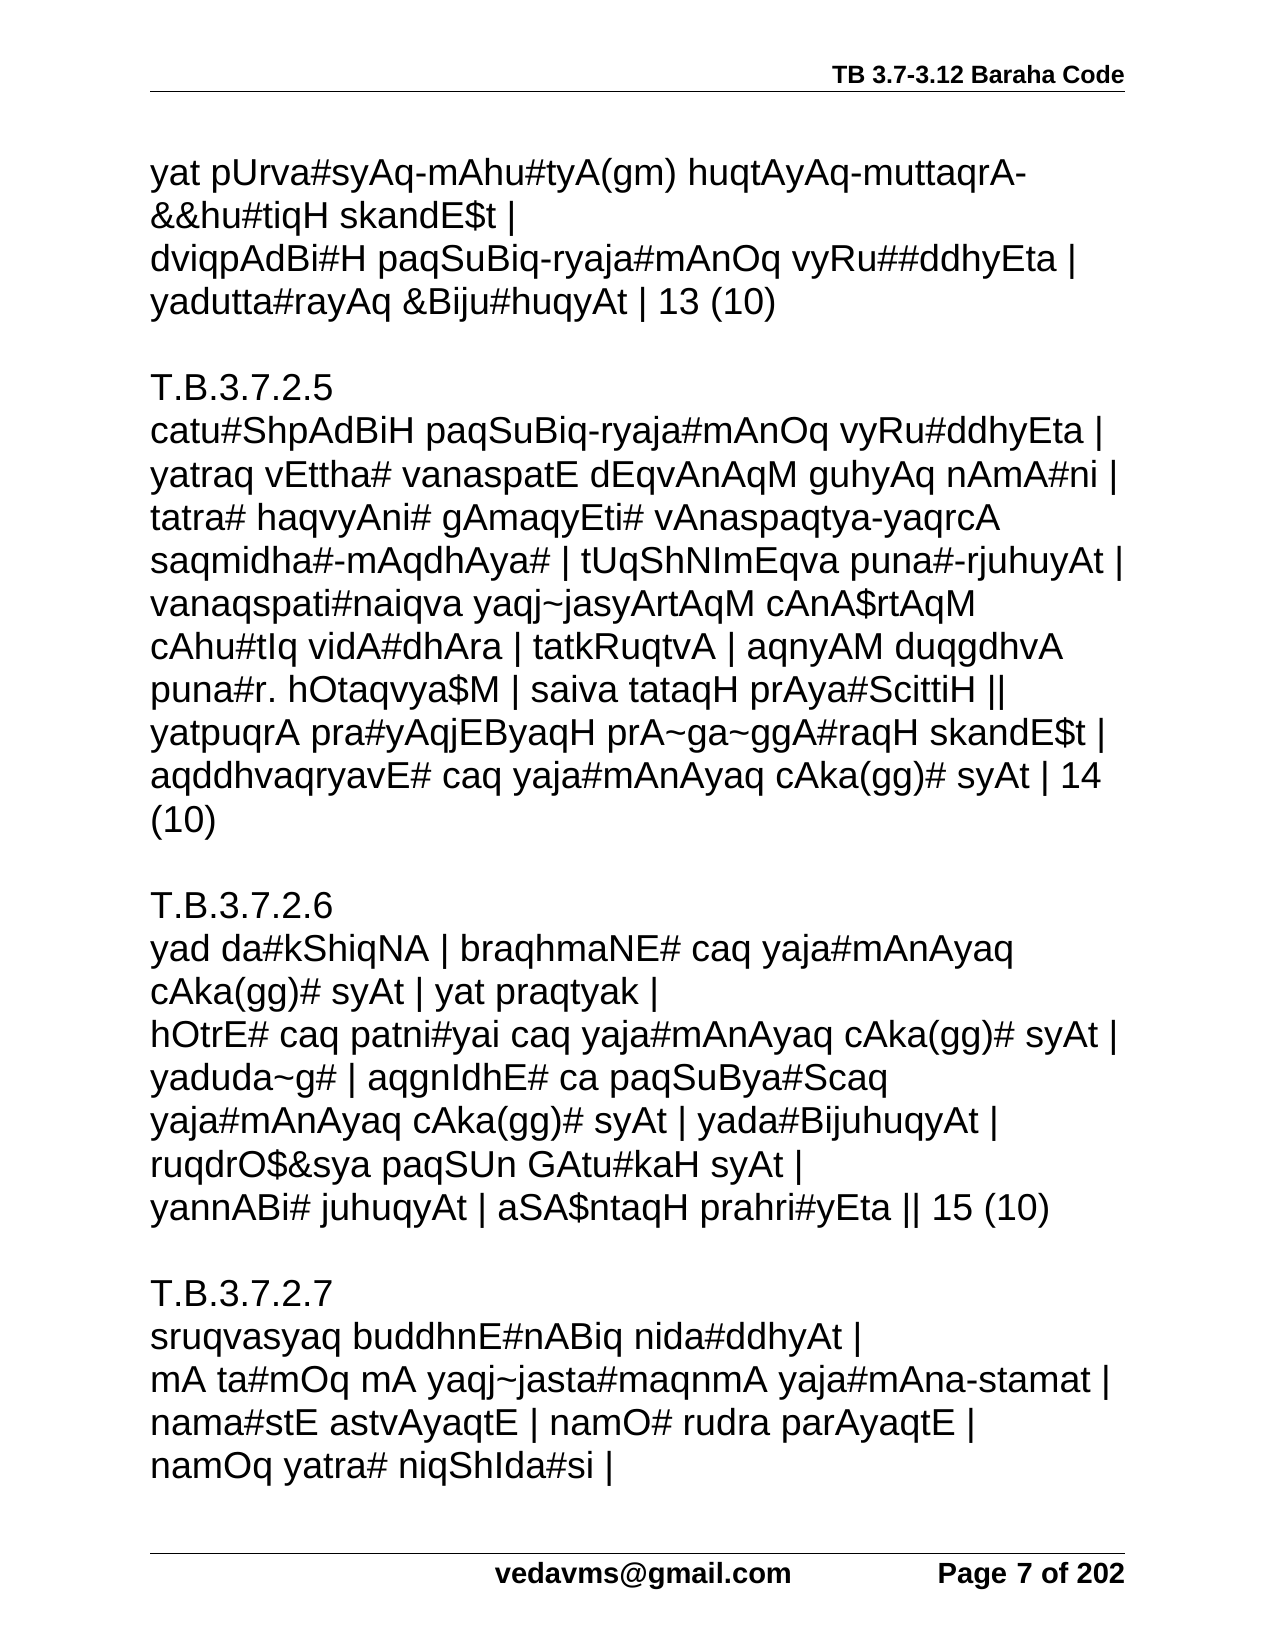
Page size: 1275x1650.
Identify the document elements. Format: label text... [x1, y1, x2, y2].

text yadutta#rayAq &Biju#huqyAt | 13 (10) [150, 279, 1125, 322]
text aqddhvaqryavE# caq yaja#mAnAyaq cAka(gg)# syAt | 14 (10) [150, 754, 1125, 840]
text vanaqspati#naiqva yaqj~jasyArtAqM cAnA$rtAqM cAhu#tIq vidA#dhAra | tatkRuqtvA | aqnyAM duqgdhvA puna#r. hOtaqvya$M | saiva tataqH prAya#ScittiH || [150, 581, 1125, 711]
text T.B.3.7.2.7 [150, 1271, 1125, 1314]
text nama#stE astvAyaqtE | namO# rudra parAyaqtE | namOq yatra# niqShIda#si | [150, 1401, 1125, 1487]
text tatra# haqvyAni# gAmaqyEti# vAnaspaqtya-yaqrcA saqmidha#-mAqdhAya# | tUqShNImEqva puna#-rjuhuyAt | [150, 495, 1125, 581]
text catu#ShpAdBiH paqSuBiq-ryaja#mAnOq vyRu#ddhyEta | [150, 409, 1125, 452]
text mA ta#mOq mA yaqj~jasta#maqnmA yaja#mAna-stamat | [150, 1357, 1125, 1401]
text yannABi# juhuqyAt | aSA$ntaqH prahri#yEta || 15 (10) [150, 1185, 1125, 1228]
text yad da#kShiqNA | braqhmaNE# caq yaja#mAnAyaq cAka(gg)# syAt | yat praqtyak | hOtrE# caq patni#yai caq yaja#mAnAyaq cAka(gg)# syAt | [150, 926, 1125, 1056]
text yatpuqrA pra#yAqjEByaqH prA~ga~ggA#raqH skandE$t | [150, 711, 1125, 754]
text dviqpAdBi#H paqSuBiq-ryaja#mAnOq vyRu##ddhyEta | [150, 236, 1125, 279]
text yatraq vEttha# vanaspatE dEqvAnAqM guhyAq nAmA#ni | [150, 452, 1125, 495]
text sruqvasyaq buddhnE#nABiq nida#ddhyAt | [150, 1314, 1125, 1357]
text yat pUrva#syAq-mAhu#tyA(gm) huqtAyAq-muttaqrA-&&hu#tiqH skandE$t | [150, 150, 1125, 236]
text T.B.3.7.2.6 [150, 883, 1125, 926]
text yaduda~g# | aqgnIdhE# ca paqSuBya#Scaq yaja#mAnAyaq cAka(gg)# syAt | yada#BijuhuqyAt | ruqdrO$&sya paqSUn GAtu#kaH syAt | [150, 1056, 1125, 1185]
text T.B.3.7.2.5 [150, 366, 1125, 409]
